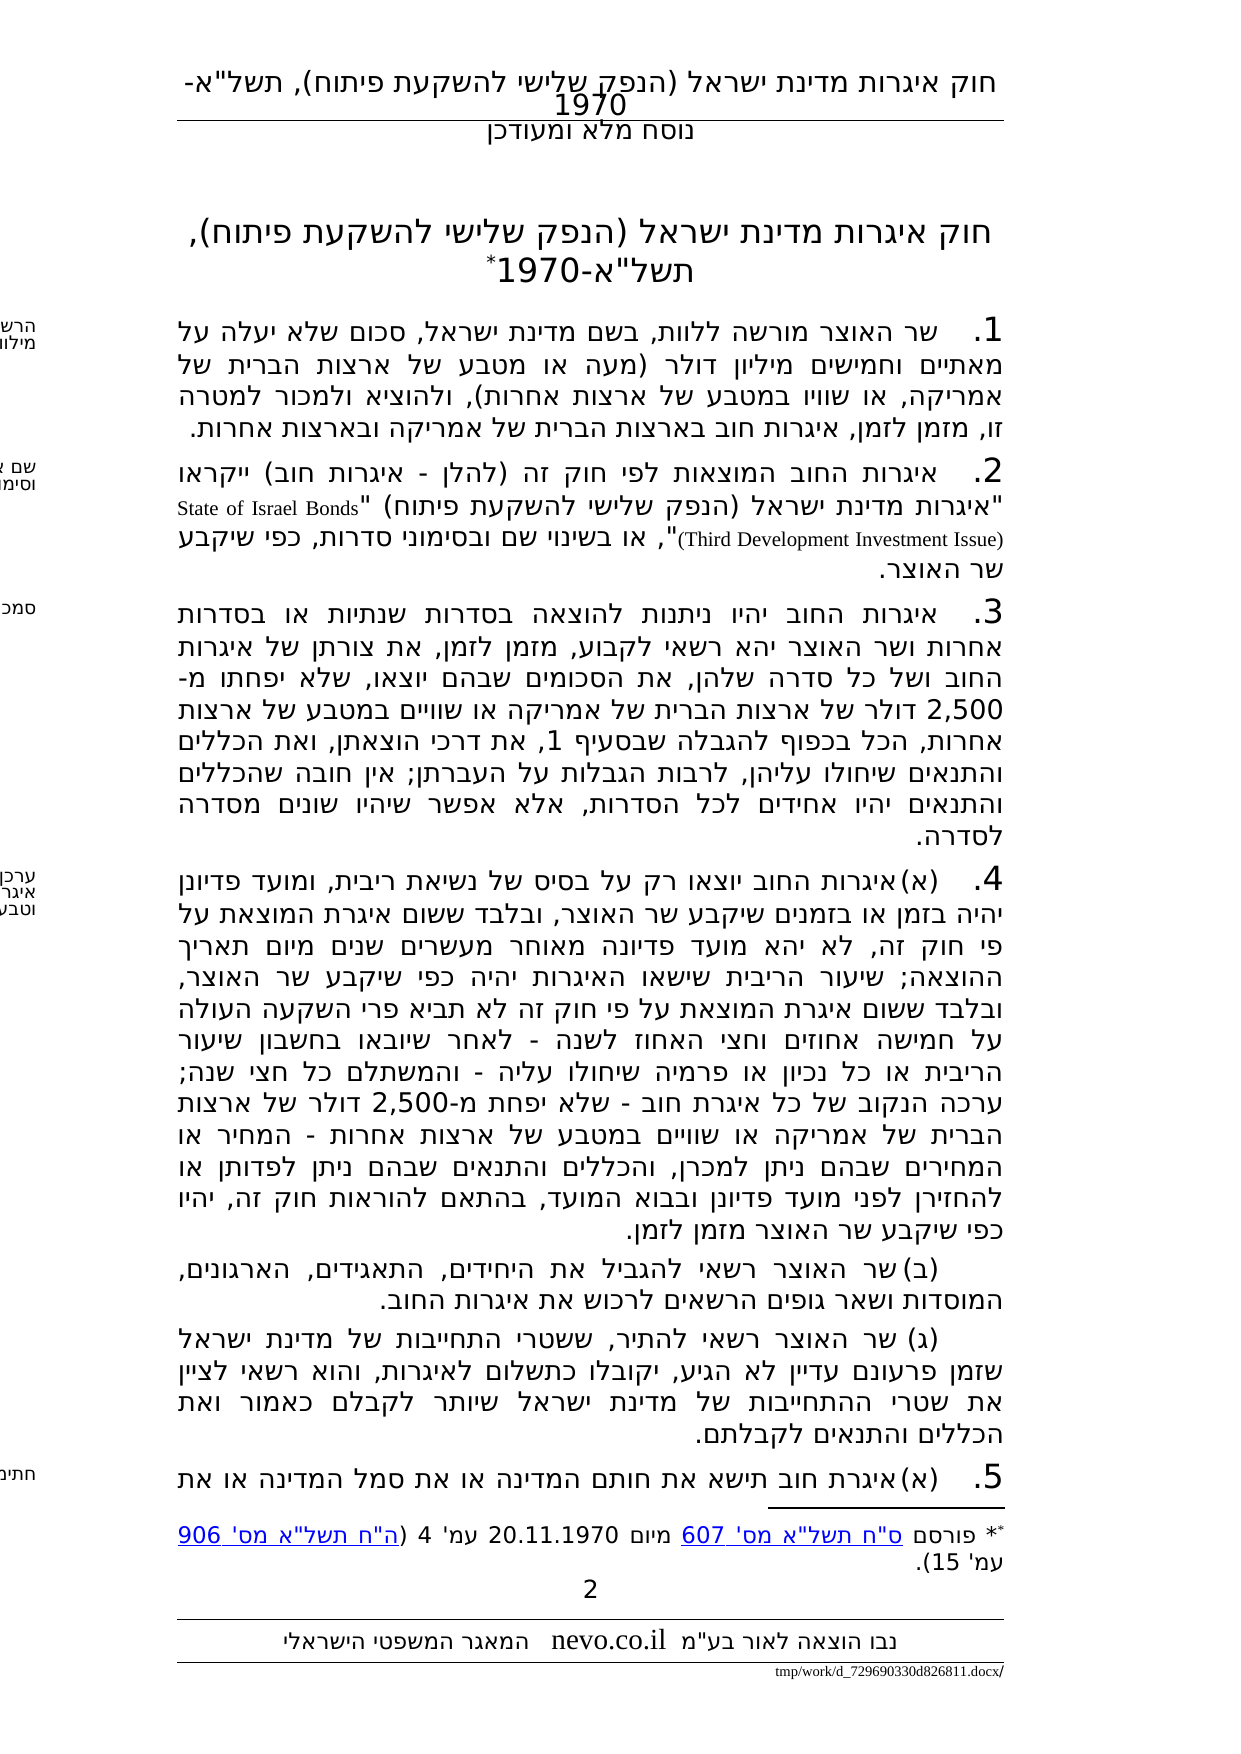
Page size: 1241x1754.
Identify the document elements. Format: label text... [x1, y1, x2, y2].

text (ג) שר האוצר רשאי להתיר, ששטרי התחייבות של מדינת ישראל שזמן פרעונם עדיין לא הגיע, יקובלו כתשלום לאיגרות, והוא רשאי לציין את שטרי ההתחייבות של מדינת ישראל שיותר לקבלם כאמור ואת הכללים והתנאים לקבלתם. [177, 1324, 1004, 1450]
text 4. (א) איגרות החוב יוצאו רק על בסיס של נשיאת ריבית, ומועד פדיונן יהיה בזמן או בזמנים שיקבע שר האוצר, ובלבד ששום איגרת המוצאת על פי חוק זה, לא יהא מועד פדיונה מאוחר מעשרים שנים מיום תאריך ההוצאה; שיעור הריבית שישאו האיגרות יהיה כפי שיקבע שר האוצר, ובלבד ששום איגרת המוצאת על פי חוק זה לא תביא פרי השקעה העולה על חמישה אחוזים וחצי האחוז לשנה - לאחר שיובאו בחשבון שיעור הריבית או כל נכיון או פרמיה שיחולו עליה - והמשתלם כל חצי שנה; ערכה הנקוב של כל איגרת חוב - שלא יפחת מ-2,500 דולר של ארצות הברית של אמריקה או שוויים במטבע של ארצות אחרות - המחיר או המחירים שבהם ניתן למכרן, והכללים והתנאים שבהם ניתן לפדותן או להחזירן לפני מועד פדיונן ובבוא המועד, בהתאם להוראות חוק זה, יהיו כפי שיקבע שר האוצר מזמן לזמן. [177, 859, 1004, 1246]
text 2. איגרות החוב המוצאות לפי חוק זה (להלן - איגרות חוב) ייקראו "איגרות מדינת ישראל (הנפק שלישי להשקעת פיתוח) "State of Israel Bonds (Third Development Investment Issue)", או בשינוי שם ובסימוני סדרות, כפי שיקבע שר האוצר. [177, 451, 1004, 585]
text (ב) שר האוצר רשאי להגביל את היחידים, התאגידים, הארגונים, המוסדות ושאר גופים הרשאים לרכוש את איגרות החוב. [177, 1253, 1004, 1316]
text 1. שר האוצר מורשה ללוות, בשם מדינת ישראל, סכום שלא יעלה על מאתיים וחמישים מיליון דולר (מעה או מטבע של ארצות הברית של אמריקה, או שוויו במטבע של ארצות אחרות), ולהוציא ולמכור למטרה זו, מזמן לזמן, איגרות חוב בארצות הברית של אמריקה ובארצות אחרות. [177, 310, 1004, 444]
text חוק איגרות מדינת ישראל (הנפק שלישי להשקעת פיתוח), תשל"א-1970* [177, 212, 1004, 290]
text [177, 1457, 1004, 1496]
text 3. איגרות החוב יהיו ניתנות להוצאה בסדרות שנתיות או בסדרות אחרות ושר האוצר יהא רשאי לקבוע, מזמן לזמן, את צורתן של איגרות החוב ושל כל סדרה שלהן, את הסכומים שבהם יוצאו, שלא יפחתו מ-2,500 דולר של ארצות הברית של אמריקה או שוויים במטבע של ארצות אחרות, הכל בכפוף להגבלה שבסעיף 1, את דרכי הוצאתן, ואת הכללים והתנאים שיחולו עליהן, לרבות הגבלות על העברתן; אין חובה שהכללים והתנאים יהיו אחידים לכל הסדרות, אלא אפשר שיהיו שונים מסדרה לסדרה. [177, 592, 1004, 852]
